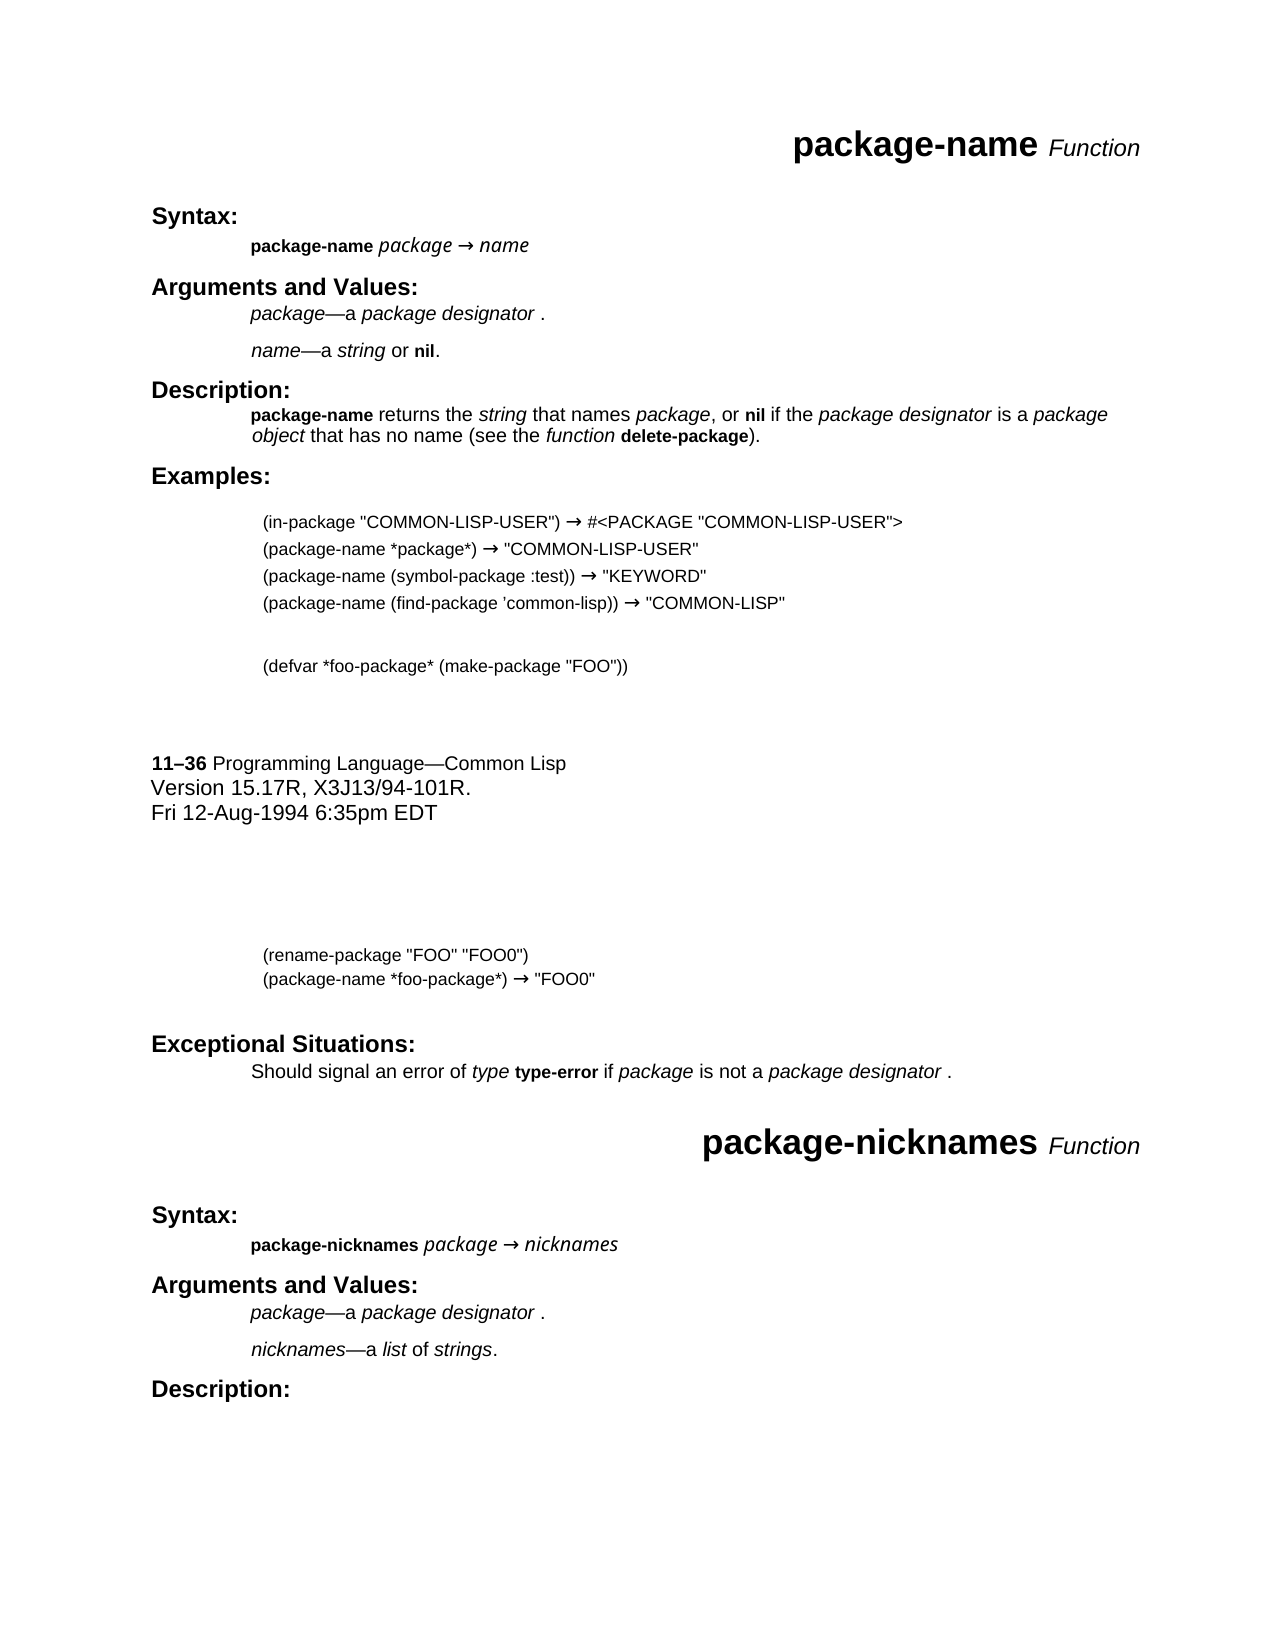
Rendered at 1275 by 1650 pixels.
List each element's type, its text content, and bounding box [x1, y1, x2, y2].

text Should signal an error of type type-error if package is not a package designator . [251, 1060, 1147, 1083]
text name—a string or nil. [251, 339, 1147, 362]
text (package-name *foo-package*) → "FOO0" [263, 965, 1147, 992]
text package—a package designator . [250, 302, 1147, 325]
text package-name Function [150, 123, 1140, 164]
text 11–36 Programming Language—Common Lisp [152, 752, 1147, 775]
text Syntax: [152, 202, 1147, 230]
text Version 15.17R, X3J13/94-101R. [150, 775, 1147, 800]
text package-nicknames package → nicknames [250, 1230, 1147, 1257]
text Arguments and Values: [151, 273, 1147, 300]
text (package-name (find-package ’common-lisp)) → "COMMON-LISP" [263, 588, 1147, 615]
text Examples: [151, 462, 1147, 490]
text Description: [151, 1375, 1147, 1402]
text (in-package "COMMON-LISP-USER") → #<PACKAGE "COMMON-LISP-USER"> [263, 507, 1147, 534]
text Exceptional Situations: [151, 1030, 1147, 1058]
text (rename-package "FOO" "FOO0") [263, 944, 1147, 965]
text Arguments and Values: [151, 1271, 1147, 1299]
text Description: [151, 376, 1147, 403]
text Syntax: [152, 1201, 1147, 1228]
text nicknames—a list of strings. [251, 1338, 1147, 1361]
text Fri 12-Aug-1994 6:35pm EDT [151, 800, 1147, 825]
text package—a package designator . [250, 1301, 1147, 1323]
text package-name package → name [250, 232, 1147, 259]
text package-name returns the string that names package, or nil if the package designator is a package object that has no name (see the function delete-package). [250, 405, 1147, 447]
text (package-name (symbol-package :test)) → "KEYWORD" [263, 561, 1147, 588]
text (defvar *foo-package* (make-package "FOO")) [263, 656, 1147, 676]
text package-nicknames Function [150, 1122, 1140, 1162]
text (package-name *package*) → "COMMON-LISP-USER" [263, 534, 1147, 561]
